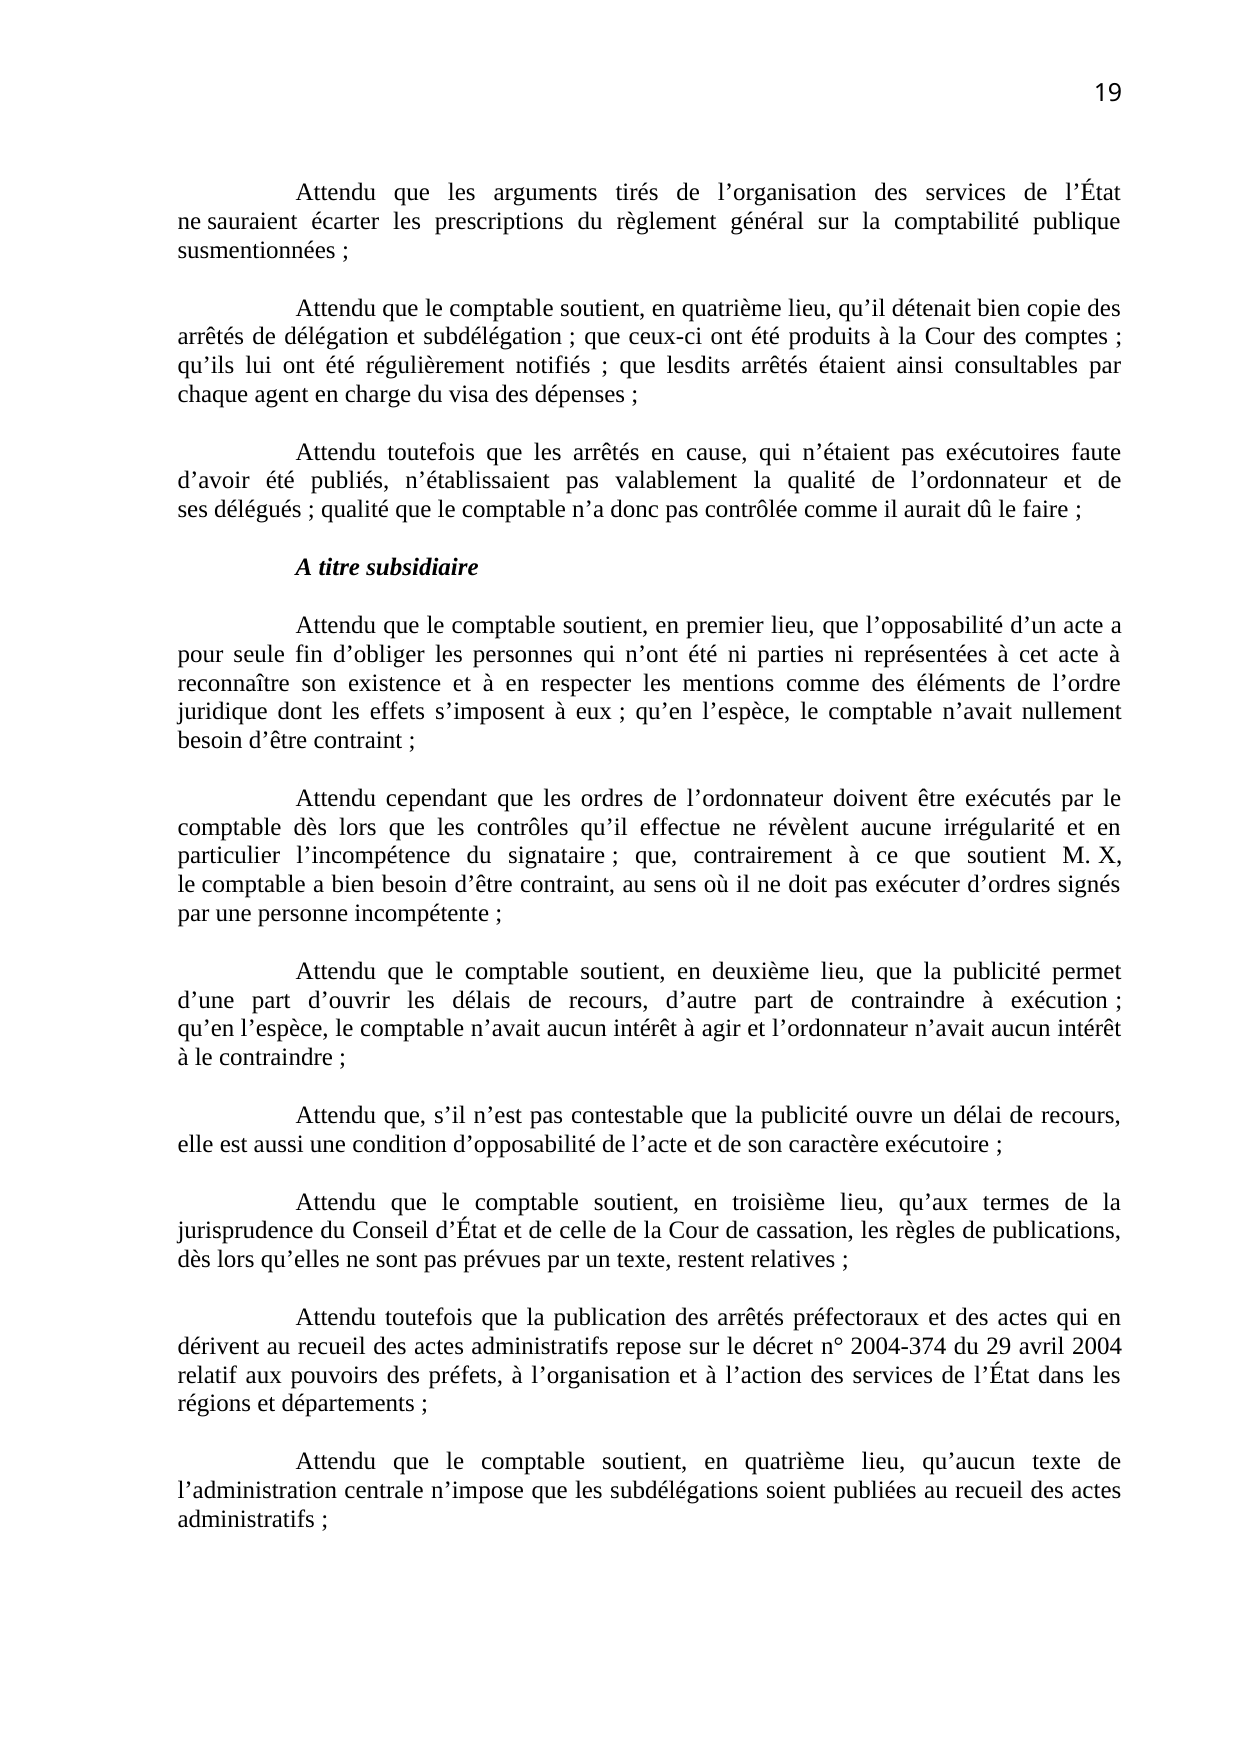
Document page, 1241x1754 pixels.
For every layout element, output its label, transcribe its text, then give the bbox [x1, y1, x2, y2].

text A titre subsidiaire [177, 552, 1122, 581]
text Attendu que le comptable soutient, en quatrième lieu, qu’aucun texte de l’administration centrale n’impose que les subdélégations soient publiées au recueil des actes administratifs ; [177, 1446, 1122, 1533]
text Attendu toutefois que les arrêtés en cause, qui n’étaient pas exécutoires faute d’avoir été publiés, n’établissaient pas valablement la qualité de l’ordonnateur et de ses délégués ; qualité que le comptable n’a donc pas contrôlée comme il aurait dû le faire ; [177, 437, 1122, 523]
text Attendu cependant que les ordres de l’ordonnateur doivent être exécutés par le comptable dès lors que les contrôles qu’il effectue ne révèlent aucune irrégularité et en particulier l’incompétence du signataire ; que, contrairement à ce que soutient M. X, le comptable a bien besoin d’être contraint, au sens où il ne doit pas exécuter d’ordres signés par une personne incompétente ; [177, 783, 1122, 927]
text Attendu que le comptable soutient, en premier lieu, que l’opposabilité d’un acte a pour seule fin d’obliger les personnes qui n’ont été ni parties ni représentées à cet acte à reconnaître son existence et à en respecter les mentions comme des éléments de l’ordre juridique dont les effets s’imposent à eux ; qu’en l’espèce, le comptable n’avait nullement besoin d’être contraint ; [177, 610, 1122, 754]
text Attendu que, s’il n’est pas contestable que la publicité ouvre un délai de recours, elle est aussi une condition d’opposabilité de l’acte et de son caractère exécutoire ; [177, 1100, 1122, 1158]
text Attendu que le comptable soutient, en troisième lieu, qu’aux termes de la jurisprudence du Conseil d’État et de celle de la Cour de cassation, les règles de publications, dès lors qu’elles ne sont pas prévues par un texte, restent relatives ; [177, 1187, 1122, 1273]
text Attendu que les arguments tirés de l’organisation des services de l’État ne sauraient écarter les prescriptions du règlement général sur la comptabilité publique susmentionnées ; [177, 177, 1122, 263]
text Attendu que le comptable soutient, en deuxième lieu, que la publicité permet d’une part d’ouvrir les délais de recours, d’autre part de contraindre à exécution ; qu’en l’espèce, le comptable n’avait aucun intérêt à agir et l’ordonnateur n’avait aucun intérêt à le contraindre ; [177, 956, 1122, 1071]
text Attendu toutefois que la publication des arrêtés préfectoraux et des actes qui en dérivent au recueil des actes administratifs repose sur le décret n° 2004-374 du 29 avril 2004 relatif aux pouvoirs des préfets, à l’organisation et à l’action des services de l’État dans les régions et départements ; [177, 1302, 1122, 1417]
text Attendu que le comptable soutient, en quatrième lieu, qu’il détenait bien copie des arrêtés de délégation et subdélégation ; que ceux-ci ont été produits à la Cour des comptes ; qu’ils lui ont été régulièrement notifiés ; que lesdits arrêtés étaient ainsi consultables par chaque agent en charge du visa des dépenses ; [177, 293, 1122, 408]
